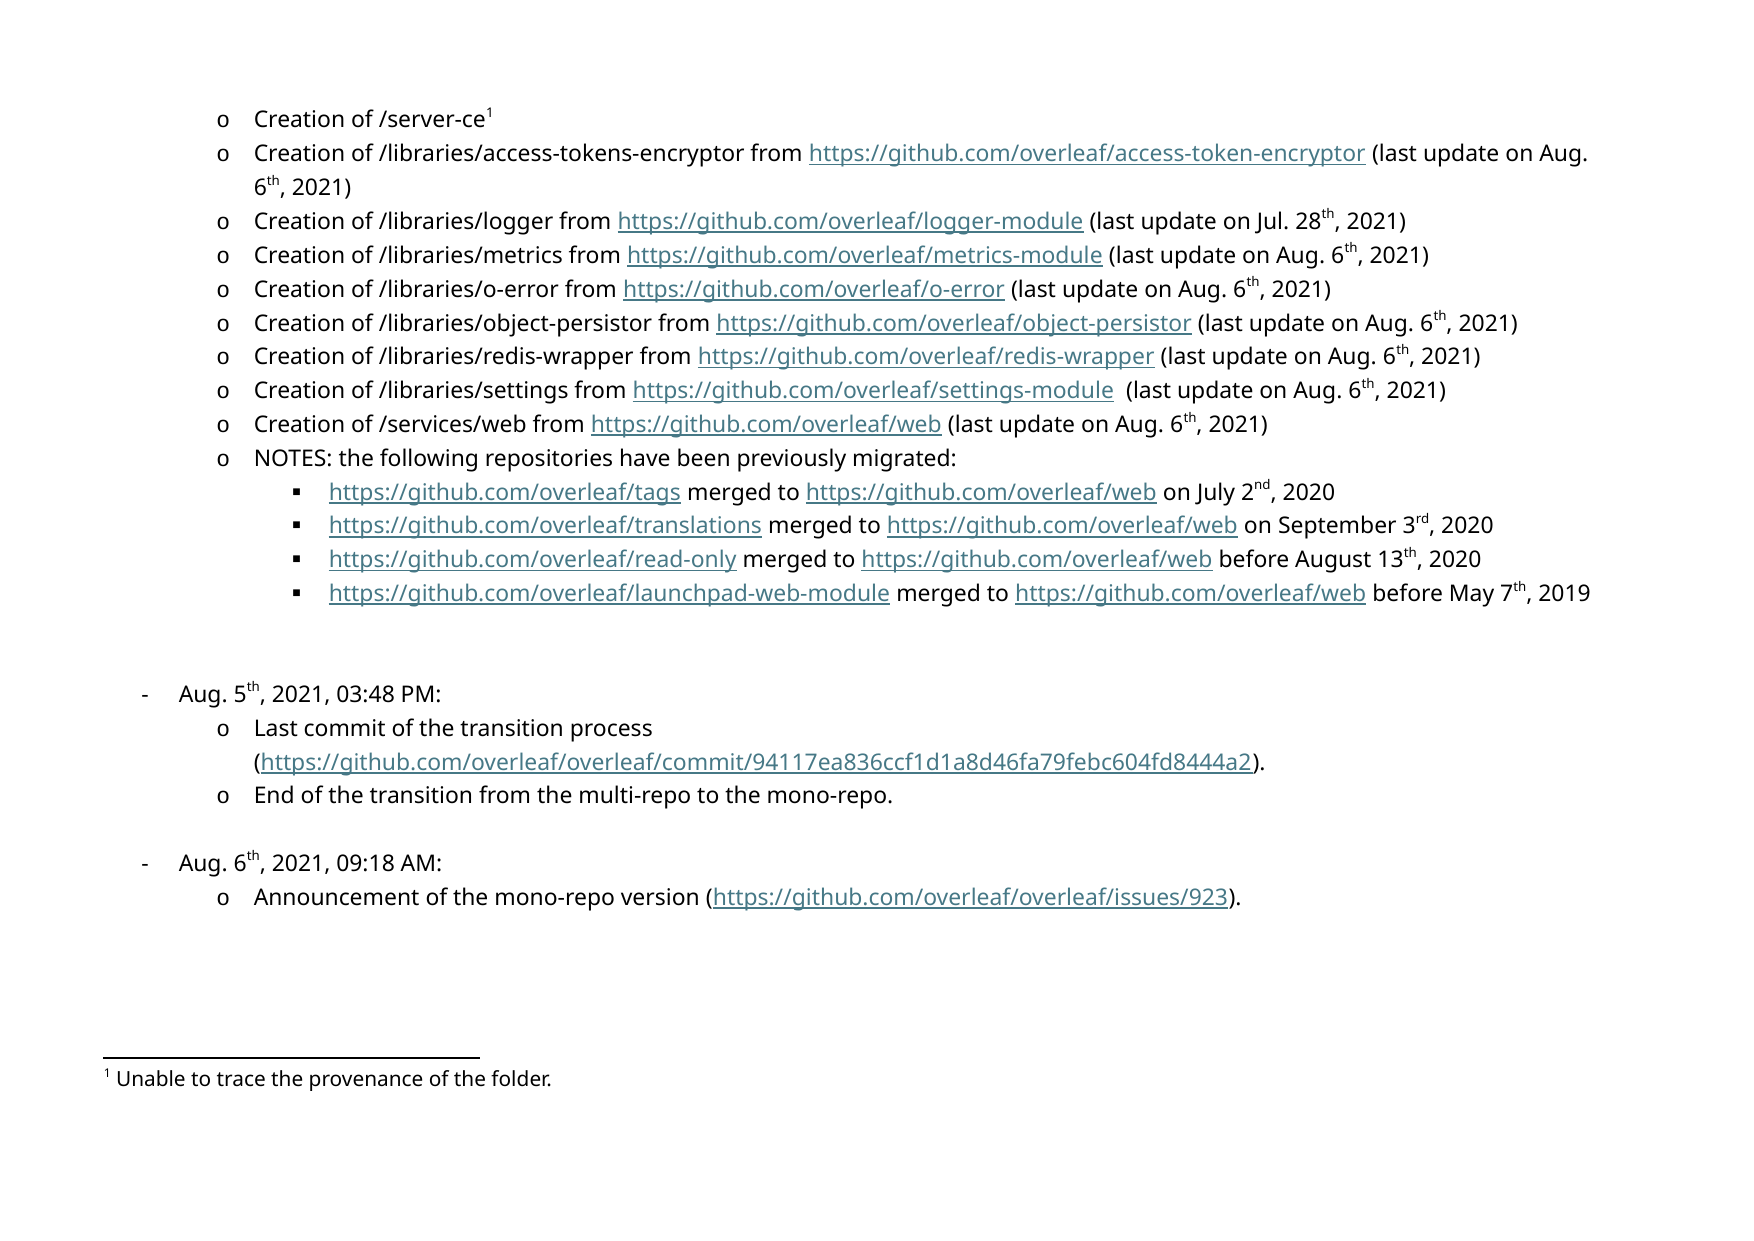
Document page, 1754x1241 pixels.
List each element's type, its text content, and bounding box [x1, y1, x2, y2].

list https://github.com/overleaf/translations merged to https://github.com/overleaf/web on September 3rd, 2020 [291, 509, 1606, 541]
list Creation of /libraries/o-error from https://github.com/overleaf/o-error (last update on Aug. 6th, 2021) [216, 273, 1606, 304]
list Last commit of the transition process (https://github.com/overleaf/overleaf/commit/94117ea836ccf1d1a8d46fa79febc604fd8444a2). [216, 712, 1606, 777]
list Aug. 6th, 2021, 09:18 AM: [141, 847, 1606, 878]
list End of the transition from the multi-repo to the mono-repo. [216, 779, 1606, 811]
list https://github.com/overleaf/read-only merged to https://github.com/overleaf/web before August 13th, 2020 [291, 543, 1606, 574]
list Creation of /libraries/access-tokens-encryptor from https://github.com/overleaf/access-token-encryptor (last update on Aug. 6th, 2021) [216, 137, 1606, 202]
list https://github.com/overleaf/launchpad-web-module merged to https://github.com/overleaf/web before May 7th, 2019 [291, 577, 1606, 608]
list NOTES: the following repositories have been previously migrated: [216, 442, 1606, 473]
list Creation of /libraries/logger from https://github.com/overleaf/logger-module (last update on Jul. 28th, 2021) [216, 205, 1606, 236]
list Creation of /services/web from https://github.com/overleaf/web (last update on Aug. 6th, 2021) [216, 408, 1606, 439]
list Announcement of the mono-repo version (https://github.com/overleaf/overleaf/issues/923). [216, 881, 1606, 912]
list Creation of /libraries/metrics from https://github.com/overleaf/metrics-module (last update on Aug. 6th, 2021) [216, 239, 1606, 270]
list Creation of /libraries/redis-wrapper from https://github.com/overleaf/redis-wrapper (last update on Aug. 6th, 2021) [216, 340, 1606, 372]
list Creation of /libraries/object-persistor from https://github.com/overleaf/object-persistor (last update on Aug. 6th, 2021) [216, 306, 1606, 338]
list Aug. 5th, 2021, 03:48 PM: [141, 678, 1606, 709]
list https://github.com/overleaf/tags merged to https://github.com/overleaf/web on July 2nd, 2020 [291, 476, 1606, 507]
list Creation of /libraries/settings from https://github.com/overleaf/settings-module (last update on Aug. 6th, 2021) [216, 374, 1606, 406]
list Creation of /server-ce [216, 103, 1606, 135]
